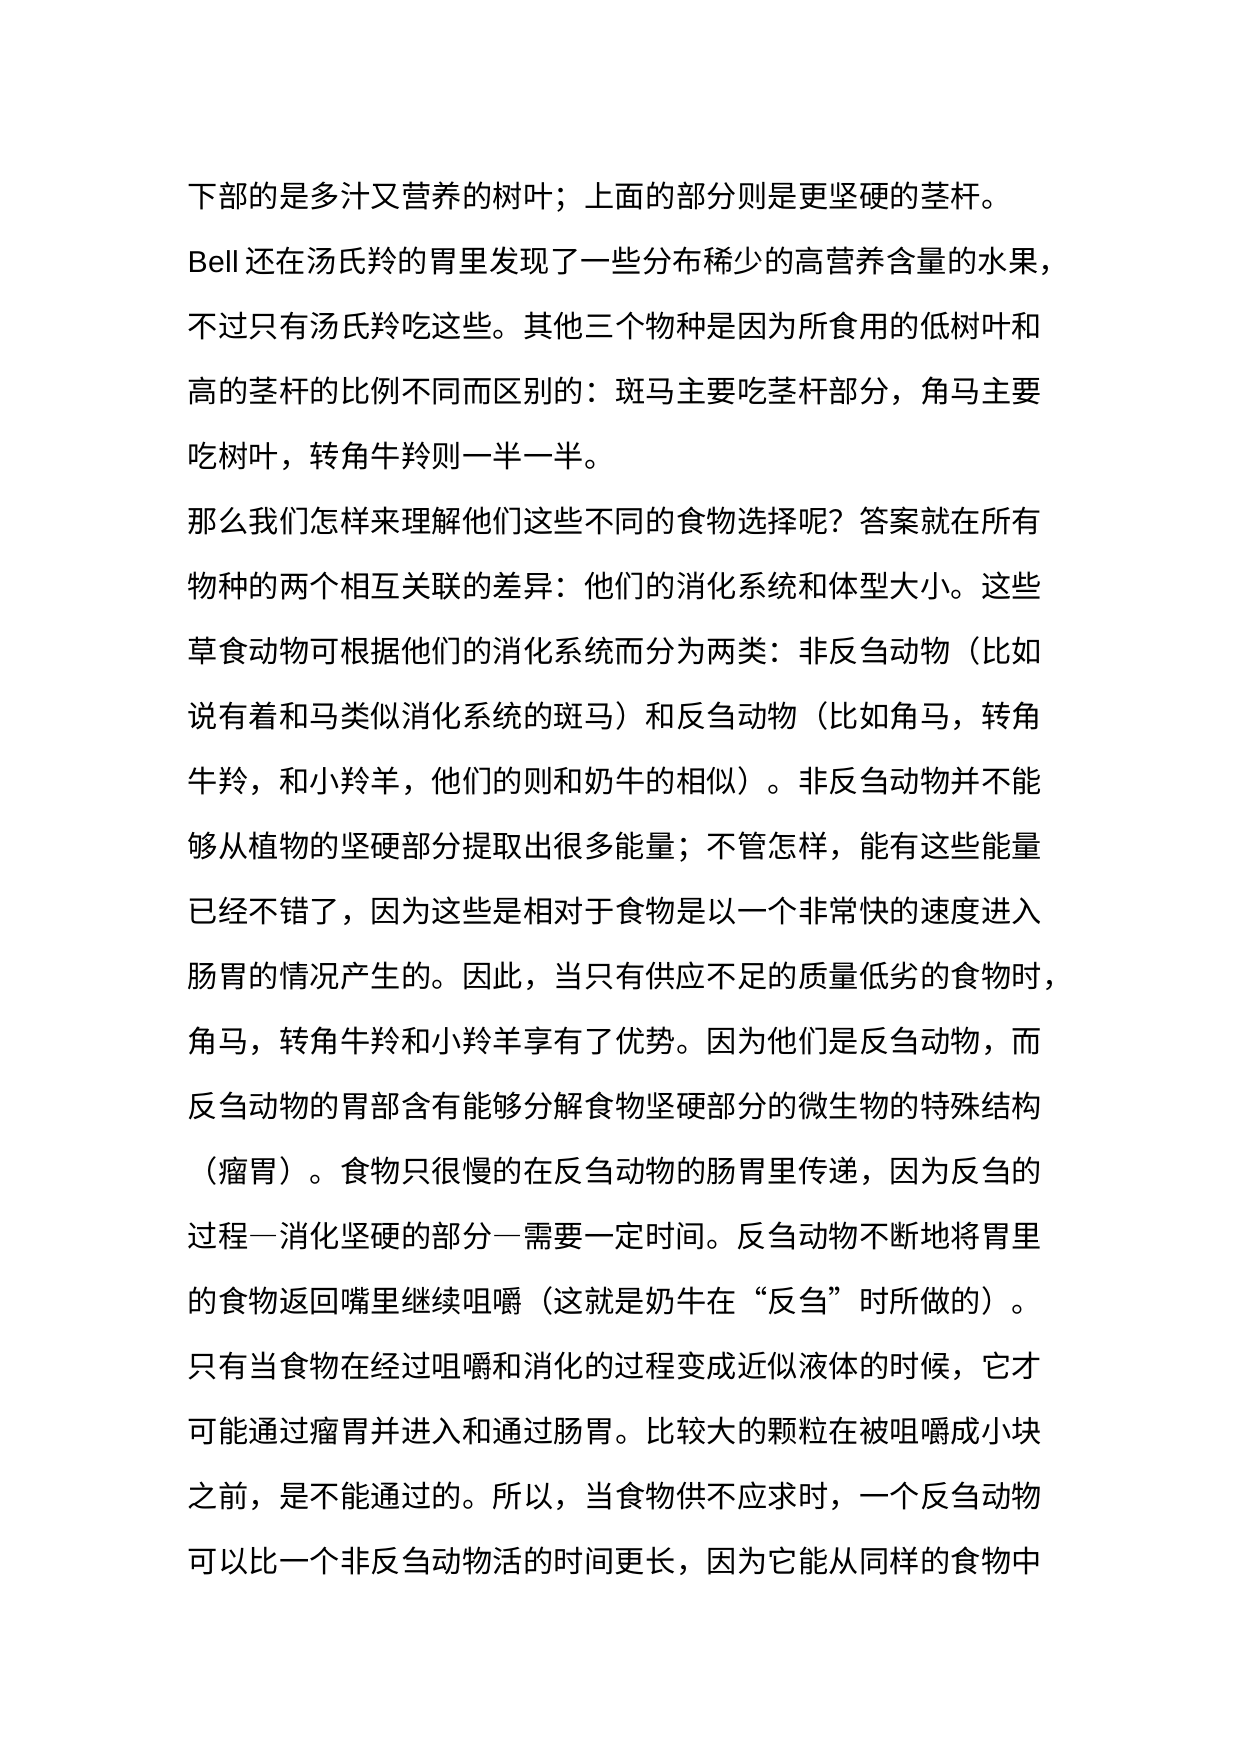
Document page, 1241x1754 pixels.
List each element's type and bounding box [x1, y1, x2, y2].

text [187, 162, 1053, 487]
text [187, 487, 1053, 1592]
